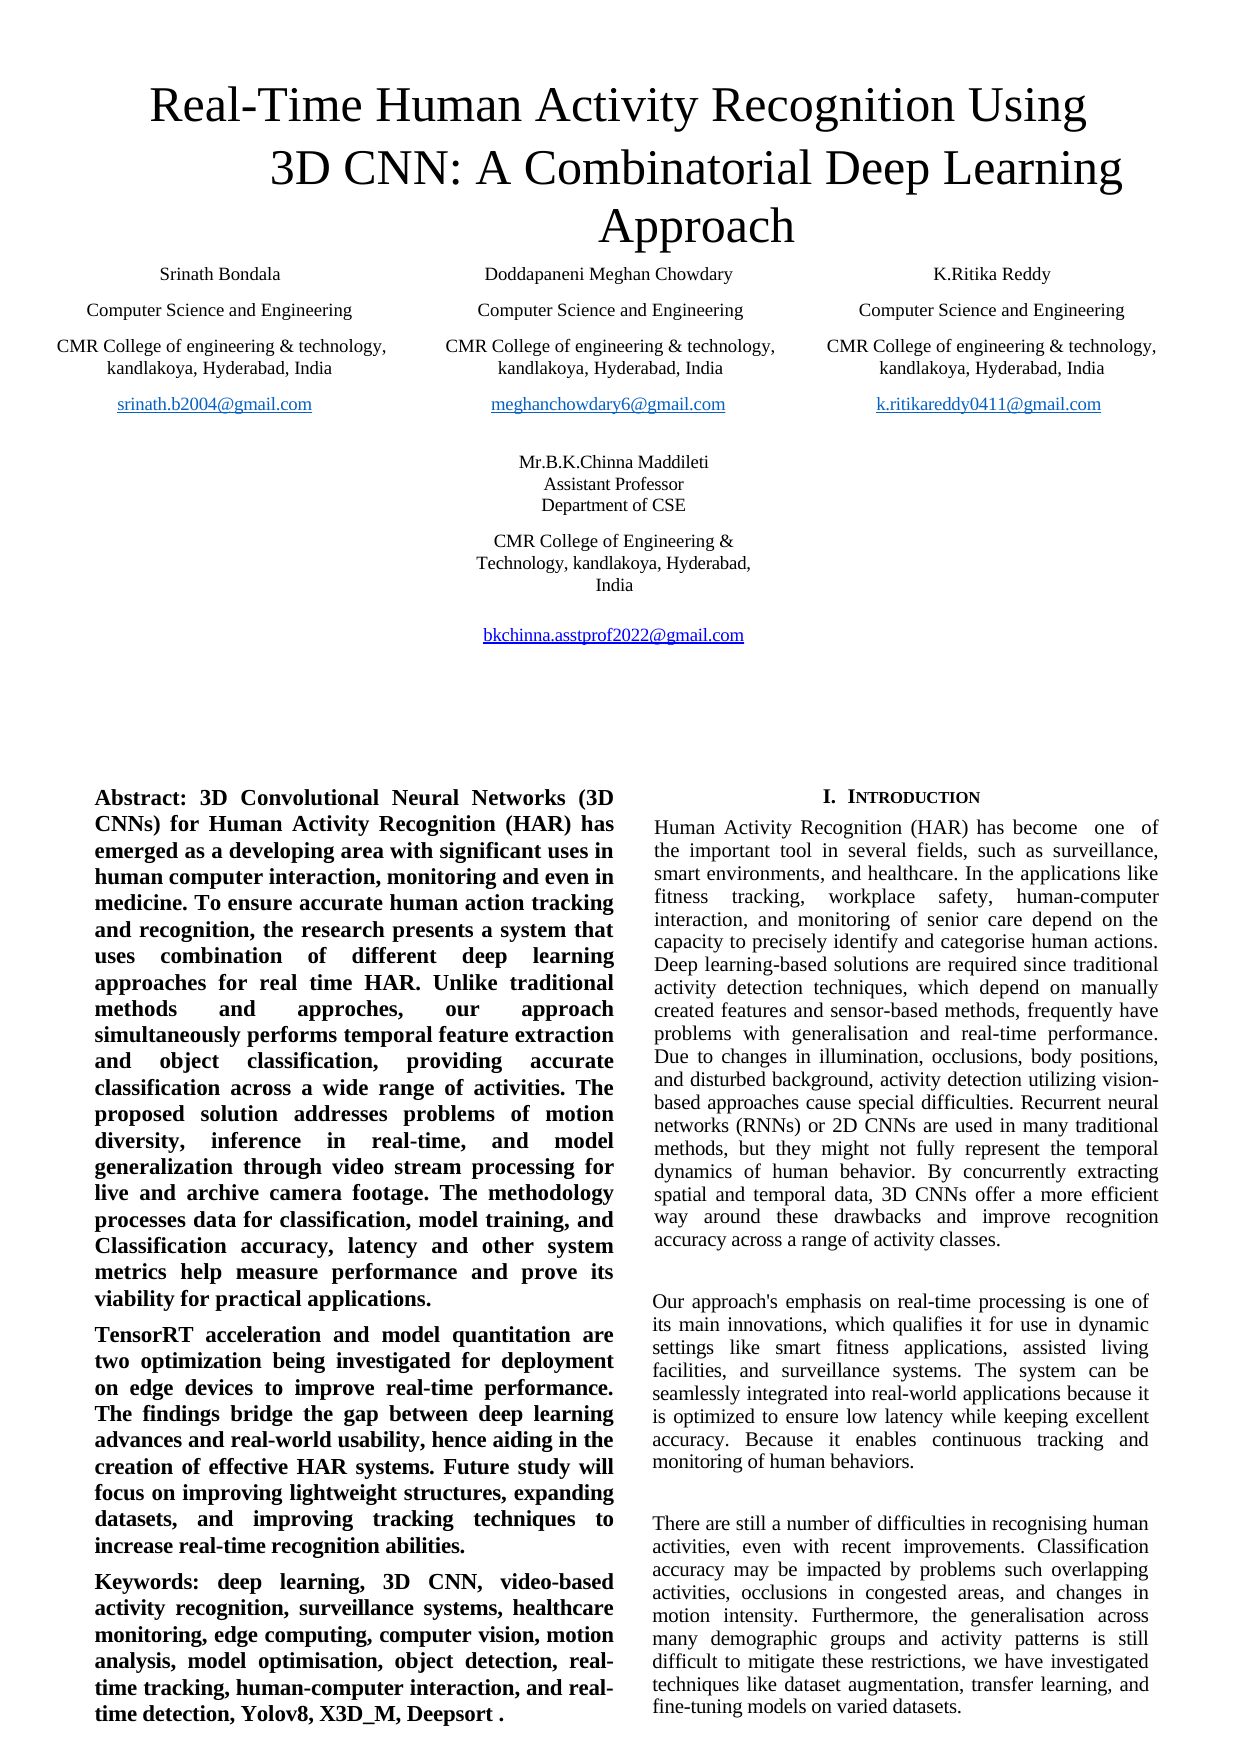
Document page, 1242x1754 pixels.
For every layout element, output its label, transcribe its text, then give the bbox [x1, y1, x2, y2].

text Srinath Bondala [49, 263, 391, 284]
text meghanchowdary6@gmail.com [418, 393, 782, 414]
text Doddapaneni Meghan Chowdary [439, 263, 779, 284]
text Human Activity Recognition (HAR) has become one of the important tool in several fields, such as surveillance, smart environments, and healthcare. In the applications like fitness tracking, workplace safety, human-computer interaction, and monitoring of senior care depend on the capacity to precisely identify and categorise human actions. Deep learning-based solutions are required since traditional activity detection techniques, which depend on manually created features and sensor-based methods, frequently have problems with generalisation and real-time performance. Due to changes in illumination, occlusions, body positions, and disturbed background, activity detection utilizing vision-based approaches cause special difficulties. Recurrent neural networks (RNNs) or 2D CNNs are used in many traditional methods, but they might not fully represent the temporal dynamics of human behavior. By concurrently extracting spatial and temporal data, 3D CNNs offer a more efficient way around these drawbacks and improve recognition accuracy across a range of activity classes. [654, 816, 1159, 1251]
title Real-Time Human Activity Recognition Using [149, 75, 1183, 132]
text Assistant Professor [418, 473, 782, 494]
text CMR College of engineering & technology, kandlakoya, Hyderabad, India [439, 335, 782, 378]
text India [445, 573, 726, 595]
text Computer Science and Engineering [809, 299, 1174, 321]
text CMR College of Engineering & Technology, kandlakoya, Hyderabad, [418, 530, 782, 573]
text There are still a number of difficulties in recognising human activities, even with recent improvements. Classification accuracy may be impacted by problems such overlapping activities, occlusions in congested areas, and changes in motion intensity. Furthermore, the generalisation across many demographic groups and activity patterns is still difficult to mitigate these restrictions, we have investigated techniques like dataset augmentation, transfer learning, and fine-tuning models on varied datasets. [652, 1512, 1149, 1718]
text k.ritikareddy0411@gmail.com [831, 393, 1105, 414]
text Department of CSE [418, 494, 782, 516]
text K.Ritika Reddy [872, 263, 1183, 284]
text TensorRT acceleration and model quantitation are two optimization being investigated for deployment on edge devices to improve real-time performance. The findings bridge the gap between deep learning advances and real-world usability, hence aiding in the creation of effective HAR systems. Future study will focus on improving lightweight structures, expanding datasets, and improving tracking techniques to increase real-time recognition abilities. [94, 1321, 614, 1558]
text Keywords: deep learning, 3D CNN, video-based activity recognition, surveillance systems, healthcare monitoring, edge computing, computer vision, motion analysis, model optimisation, object detection, real-time tracking, human-computer interaction, and real-time detection, Yolov8, X3D_M, Deepsort . [94, 1568, 614, 1726]
text srinath.b2004@gmail.com [72, 393, 391, 414]
text Computer Science and Engineering [439, 299, 782, 321]
title 3D CNN: A Combinatorial Deep Learning Approach [210, 138, 1183, 253]
text Mr.B.K.Chinna Maddileti [418, 451, 782, 472]
text CMR College of engineering & technology, kandlakoya, Hyderabad, India [49, 335, 389, 378]
subtitle Introduction [823, 784, 1183, 808]
text bkchinna.asstprof2022@gmail.com [445, 624, 782, 645]
text Computer Science and Engineering [49, 299, 389, 321]
text CMR College of engineering & technology, kandlakoya, Hyderabad, India [809, 335, 1174, 378]
text Abstract: 3D Convolutional Neural Networks (3D CNNs) for Human Activity Recognition (HAR) has emerged as a developing area with significant uses in human computer interaction, monitoring and even in medicine. To ensure accurate human action tracking and recognition, the research presents a system that uses combination of different deep learning approaches for real time HAR. Unlike traditional methods and approches, our approach simultaneously performs temporal feature extraction and object classification, providing accurate classification across a wide range of activities. The proposed solution addresses problems of motion diversity, inference in real-time, and model generalization through video stream processing for live and archive camera footage. The methodology processes data for classification, model training, and Classification accuracy, latency and other system metrics help measure performance and prove its viability for practical applications. [94, 784, 614, 1311]
text Our approach's emphasis on real-time processing is one of its main innovations, which qualifies it for use in dynamic settings like smart fitness applications, assisted living facilities, and surveillance systems. The system can be seamlessly integrated into real-world applications because it is optimized to ensure low latency while keeping excellent accuracy. Because it enables continuous tracking and monitoring of human behaviors. [652, 1290, 1149, 1473]
